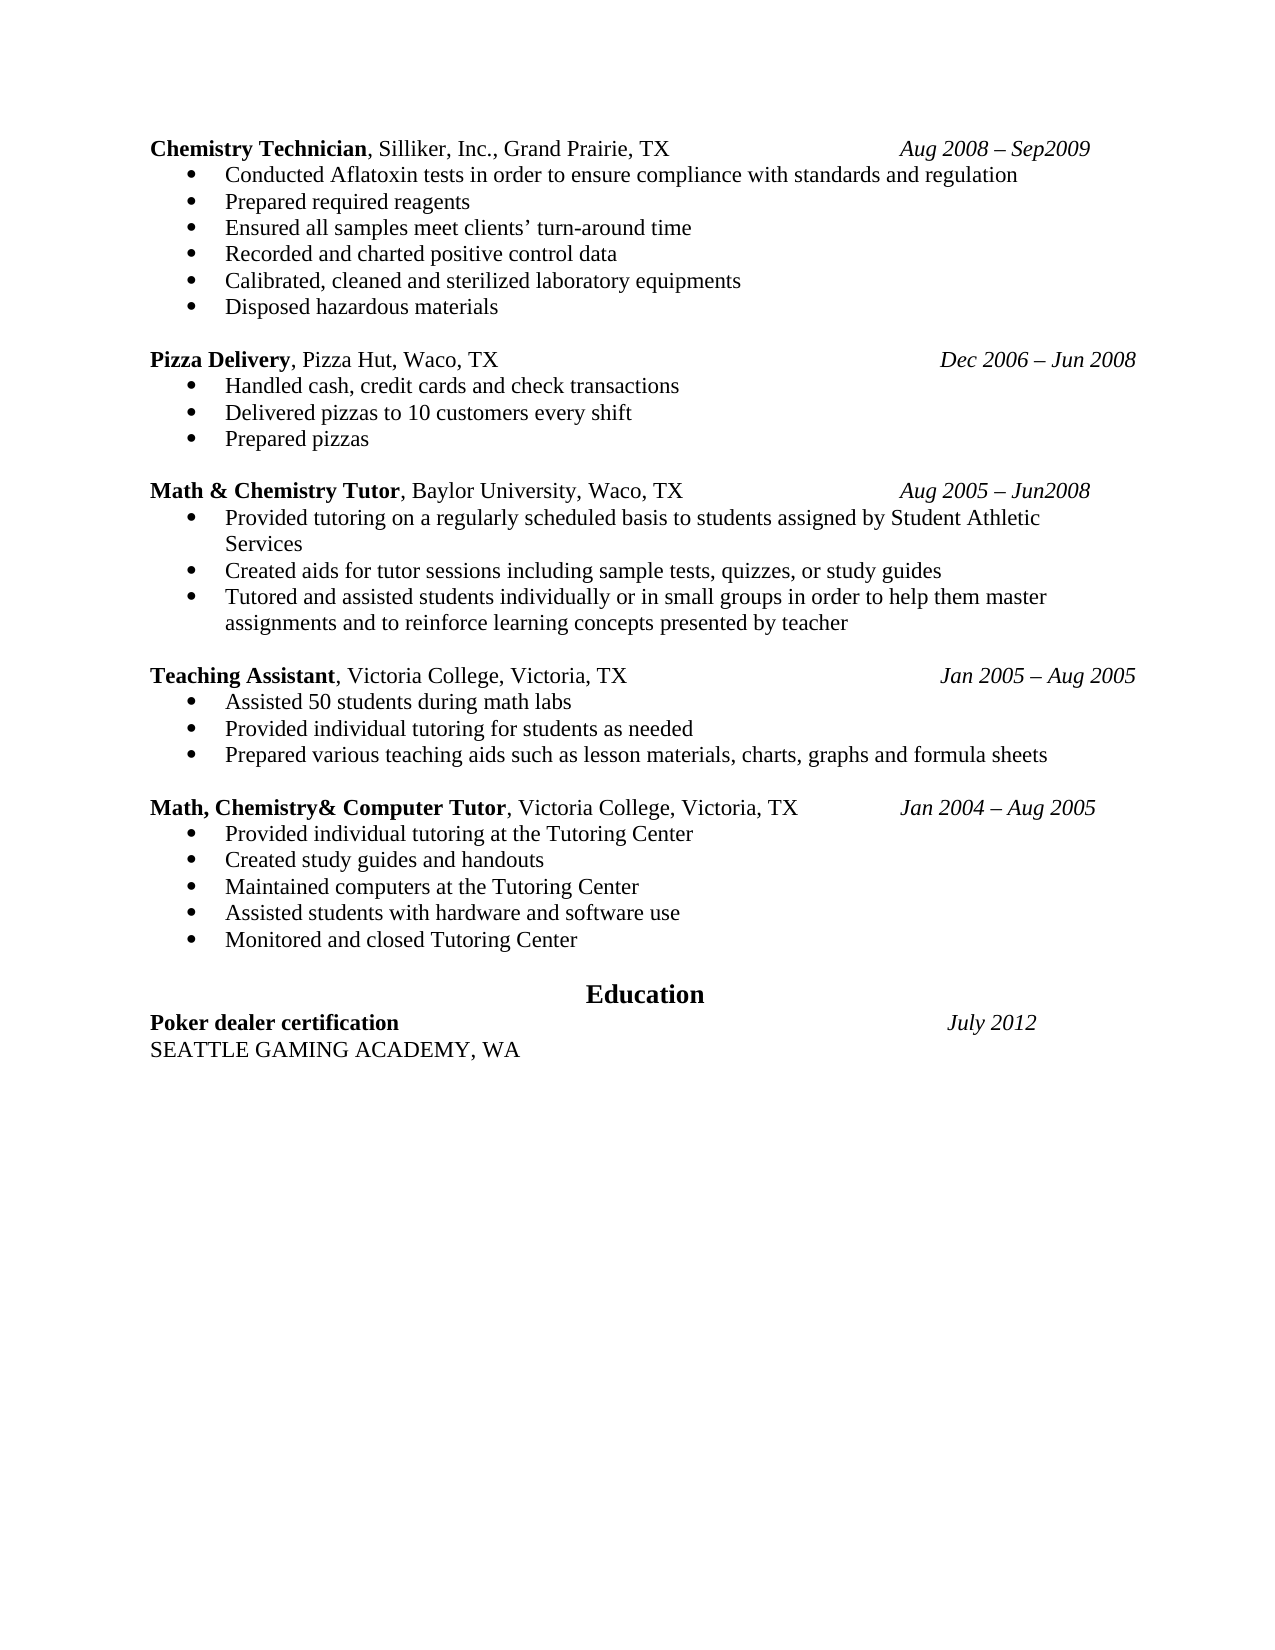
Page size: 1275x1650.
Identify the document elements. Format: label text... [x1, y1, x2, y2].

text Education [150, 978, 1140, 1009]
text Math, Chemistry& Computer Tutor, Victoria College, Victoria, TX Jan 2004 – Aug 2005 [150, 794, 1140, 820]
list Recorded and charted positive control data [187, 240, 1140, 267]
list Conducted Aflatoxin tests in order to ensure compliance with standards and regulation [187, 161, 1140, 188]
list Assisted 50 students during math labs [187, 688, 1140, 715]
text Seattle gaming academy, WA [150, 1036, 1140, 1062]
list Prepared various teaching aids such as lesson materials, charts, graphs and formula sheets [187, 741, 1140, 767]
text Poker dealer certification July 2012 [150, 1009, 1140, 1036]
list Created aids for tutor sessions including sample tests, quizzes, or study guides [187, 557, 1116, 583]
list Provided individual tutoring at the Tutoring Center [187, 820, 1140, 847]
list Assisted students with hardware and software use [187, 899, 1140, 926]
list Tutored and assisted students individually or in small groups in order to help them master assignments and to reinforce learning concepts presented by teacher [187, 583, 1116, 636]
list Delivered pizzas to 10 customers every shift [187, 398, 1140, 425]
text Chemistry Technician, Silliker, Inc., Grand Prairie, TX Aug 2008 – Sep2009 [150, 135, 1140, 161]
list Created study guides and handouts [187, 847, 1140, 873]
list Prepared pizzas [187, 425, 1140, 451]
text Math & Chemistry Tutor, Baylor University, Waco, TX Aug 2005 – Jun2008 [150, 478, 1140, 504]
list Provided tutoring on a regularly scheduled basis to students assigned by Student Athletic Services [187, 504, 1116, 557]
list Maintained computers at the Tutoring Center [187, 873, 1140, 899]
list Prepared required reagents [187, 188, 1140, 214]
list Disposed hazardous materials [187, 293, 1140, 319]
list Monitored and closed Tutoring Center [187, 926, 1140, 952]
list Handled cash, credit cards and check transactions [187, 372, 1140, 398]
list Ensured all samples meet clients’ turn-around time [187, 214, 1140, 240]
text Pizza Delivery, Pizza Hut, Waco, TX Dec 2006 – Jun 2008 [150, 346, 1140, 372]
list Calibrated, cleaned and sterilized laboratory equipments [187, 267, 1140, 293]
list Provided individual tutoring for students as needed [187, 715, 1140, 741]
text Teaching Assistant, Victoria College, Victoria, TX Jan 2005 – Aug 2005 [150, 662, 1140, 688]
